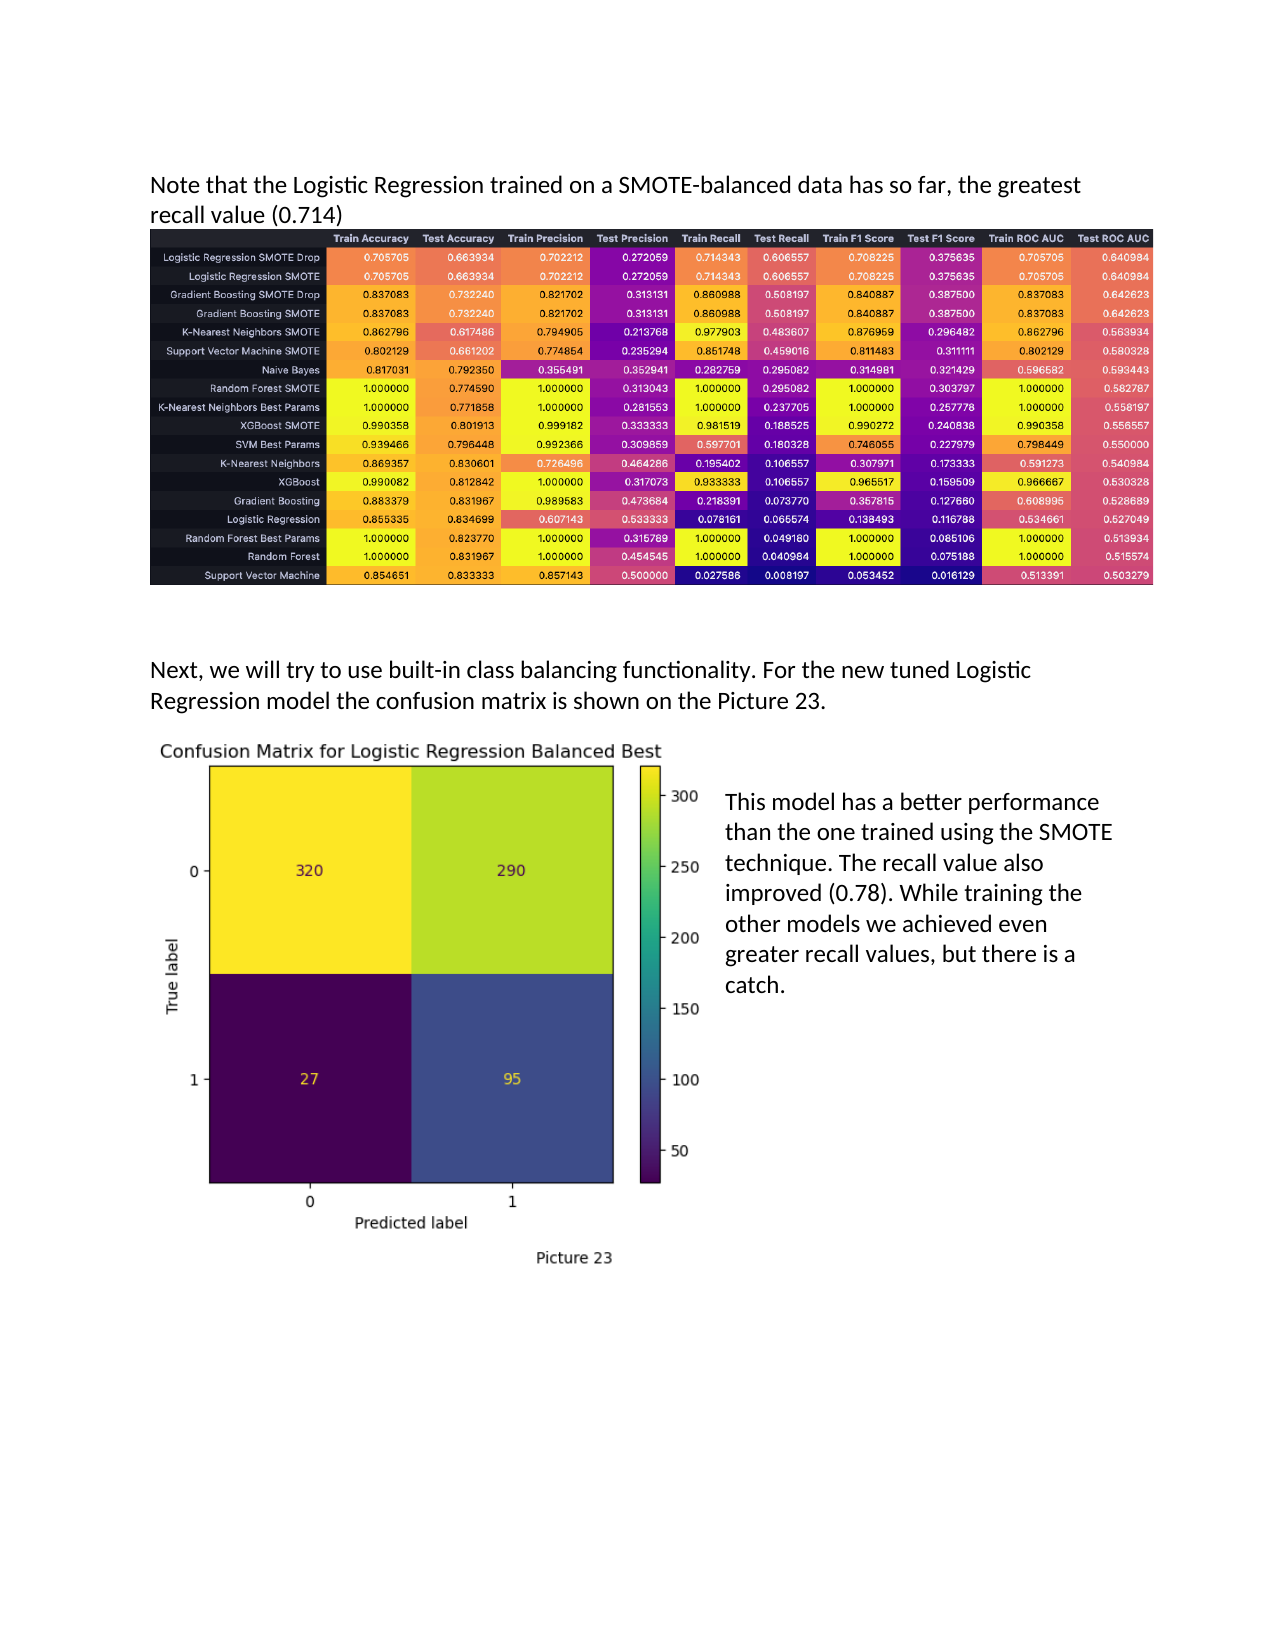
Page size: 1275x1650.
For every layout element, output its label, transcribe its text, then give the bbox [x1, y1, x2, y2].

text This model has a better performance than the one trained using the SMOTE technique. The recall value also improved (0.78). While training the other models we achieved even greater recall values, but there is a catch. [706, 786, 1125, 999]
text Next, we will try to use built-in class balancing functionality. For the new tuned Logistic Regression model the confusion matrix is shown on the Picture 23. [150, 655, 1125, 716]
picture [150, 229, 1154, 585]
text Note that the Logistic Regression trained on a SMOTE-balanced data has so far, the greatest recall value (0.714) [150, 169, 1125, 229]
picture [150, 733, 706, 1275]
